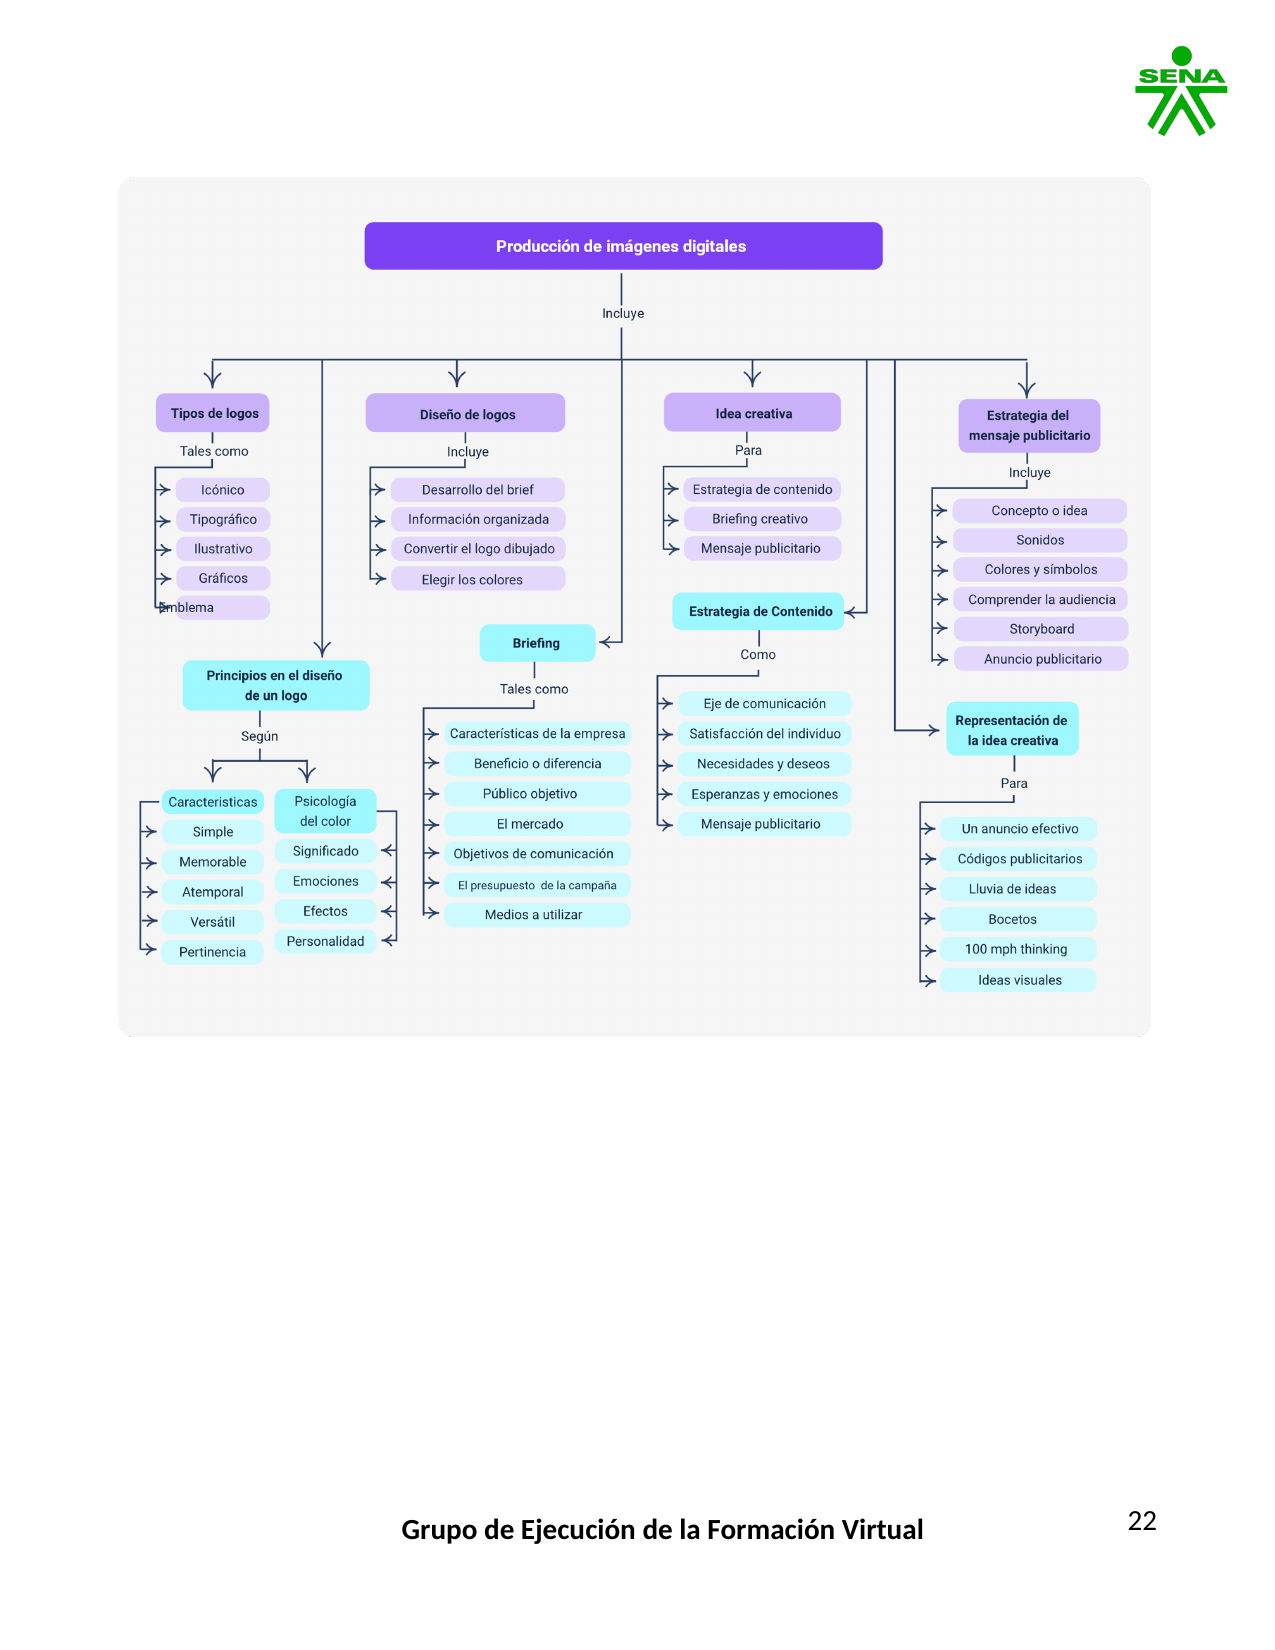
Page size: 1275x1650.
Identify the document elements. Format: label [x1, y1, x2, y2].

picture [118, 177, 1151, 1037]
picture [1135, 46, 1228, 136]
